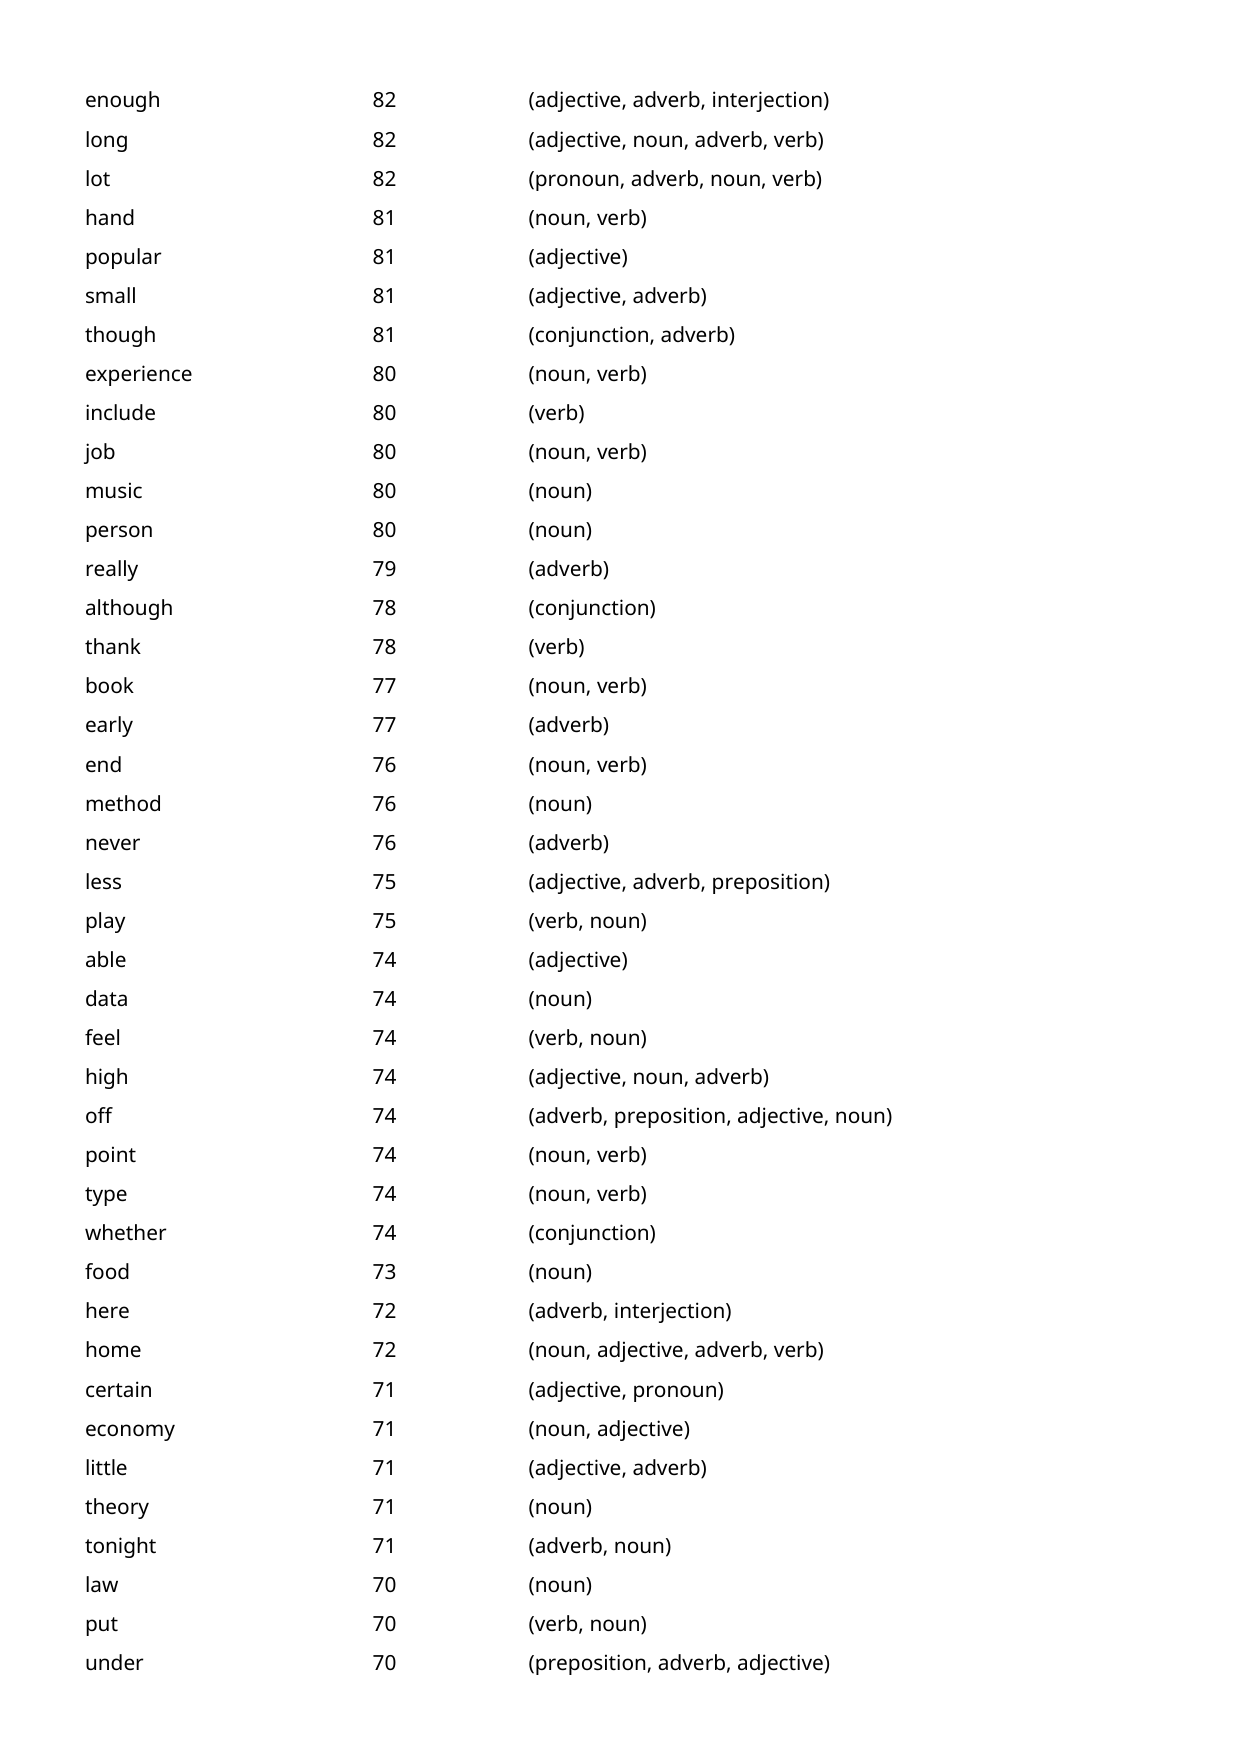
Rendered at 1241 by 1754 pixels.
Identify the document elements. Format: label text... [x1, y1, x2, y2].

table_cell though [74, 309, 281, 348]
table_cell less [74, 856, 281, 895]
table_cell 70 [281, 1599, 487, 1637]
table_cell tonight [74, 1520, 281, 1559]
table_cell 77 [281, 700, 487, 739]
table_cell music [74, 466, 281, 505]
table_cell 74 [281, 1091, 487, 1130]
table_cell (noun) [488, 1247, 1147, 1286]
table_cell method [74, 778, 281, 817]
table_cell (pronoun, adverb, noun, verb) [488, 153, 1147, 192]
table_cell (noun, verb) [488, 739, 1147, 778]
table_cell (adjective, noun, adverb) [488, 1052, 1147, 1091]
table_cell (verb) [488, 388, 1147, 427]
table_cell 70 [281, 1559, 487, 1598]
table_cell 82 [281, 153, 487, 192]
table_cell 71 [281, 1442, 487, 1481]
table_cell 71 [281, 1364, 487, 1403]
table_cell small [74, 270, 281, 309]
table_cell 81 [281, 309, 487, 348]
table_cell 72 [281, 1286, 487, 1325]
table_cell (noun, verb) [488, 1130, 1147, 1169]
table_cell end [74, 739, 281, 778]
table_cell 74 [281, 934, 487, 973]
table_cell food [74, 1247, 281, 1286]
table_cell little [74, 1442, 281, 1481]
table_cell (noun, adjective) [488, 1403, 1147, 1442]
table_cell put [74, 1599, 281, 1637]
table_cell 71 [281, 1481, 487, 1520]
table_cell certain [74, 1364, 281, 1403]
table_cell 80 [281, 349, 487, 387]
table_cell (adjective, adverb) [488, 270, 1147, 309]
table_cell (adjective, adverb, interjection) [488, 75, 1147, 114]
table_cell 74 [281, 1208, 487, 1247]
table_cell early [74, 700, 281, 739]
table_cell data [74, 974, 281, 1012]
table_cell 80 [281, 466, 487, 505]
table_cell person [74, 505, 281, 544]
table_cell 82 [281, 75, 487, 114]
table_cell (conjunction) [488, 1208, 1147, 1247]
table_cell enough [74, 75, 281, 114]
table_cell (adjective) [488, 231, 1147, 270]
table_cell (adverb, interjection) [488, 1286, 1147, 1325]
table_cell (noun, verb) [488, 192, 1147, 231]
table_cell 74 [281, 1052, 487, 1091]
table_cell never [74, 817, 281, 856]
table_cell point [74, 1130, 281, 1169]
table_cell include [74, 388, 281, 427]
table_cell 75 [281, 895, 487, 934]
table_cell 73 [281, 1247, 487, 1286]
table_cell (noun, verb) [488, 349, 1147, 387]
table_cell theory [74, 1481, 281, 1520]
table_cell 74 [281, 1130, 487, 1169]
table_cell 80 [281, 427, 487, 466]
table_cell (noun, adjective, adverb, verb) [488, 1325, 1147, 1364]
table_cell (adjective, adverb) [488, 1442, 1147, 1481]
table_cell 71 [281, 1520, 487, 1559]
table_cell experience [74, 349, 281, 387]
table_cell (verb) [488, 622, 1147, 661]
table_cell 81 [281, 270, 487, 309]
table_cell 75 [281, 856, 487, 895]
table_cell (conjunction) [488, 583, 1147, 622]
table_cell 72 [281, 1325, 487, 1364]
table_cell 70 [281, 1638, 487, 1677]
table_cell (conjunction, adverb) [488, 309, 1147, 348]
table_cell (noun, verb) [488, 1169, 1147, 1208]
table_cell 81 [281, 231, 487, 270]
table_cell really [74, 544, 281, 583]
table_cell (noun) [488, 1559, 1147, 1598]
table_cell (noun, verb) [488, 661, 1147, 700]
table_cell (adverb) [488, 544, 1147, 583]
table_cell (verb, noun) [488, 1599, 1147, 1637]
table_cell 79 [281, 544, 487, 583]
table_cell popular [74, 231, 281, 270]
table_cell economy [74, 1403, 281, 1442]
table_cell (noun) [488, 974, 1147, 1012]
table_cell home [74, 1325, 281, 1364]
table_cell under [74, 1638, 281, 1677]
table_cell (adverb, noun) [488, 1520, 1147, 1559]
table_cell whether [74, 1208, 281, 1247]
table_cell long [74, 114, 281, 153]
table_cell here [74, 1286, 281, 1325]
table_cell 76 [281, 817, 487, 856]
table_cell (noun, verb) [488, 427, 1147, 466]
table_cell although [74, 583, 281, 622]
table_cell (adverb) [488, 817, 1147, 856]
table_cell (verb, noun) [488, 1013, 1147, 1052]
table_cell feel [74, 1013, 281, 1052]
table_cell (adjective, pronoun) [488, 1364, 1147, 1403]
table_cell job [74, 427, 281, 466]
table_cell lot [74, 153, 281, 192]
table_cell 78 [281, 583, 487, 622]
table_cell 77 [281, 661, 487, 700]
table_cell 82 [281, 114, 487, 153]
table_cell 78 [281, 622, 487, 661]
table_cell 76 [281, 739, 487, 778]
table_cell (adjective, noun, adverb, verb) [488, 114, 1147, 153]
table_cell 74 [281, 1013, 487, 1052]
table_cell (verb, noun) [488, 895, 1147, 934]
table_cell (noun) [488, 466, 1147, 505]
table_cell 81 [281, 192, 487, 231]
table_cell (adjective, adverb, preposition) [488, 856, 1147, 895]
table_cell hand [74, 192, 281, 231]
table_cell book [74, 661, 281, 700]
table_cell 80 [281, 505, 487, 544]
table_cell (noun) [488, 505, 1147, 544]
table_cell (noun) [488, 778, 1147, 817]
table_cell (adjective) [488, 934, 1147, 973]
table_cell 74 [281, 1169, 487, 1208]
table_cell 80 [281, 388, 487, 427]
table_cell (adverb, preposition, adjective, noun) [488, 1091, 1147, 1130]
table_cell able [74, 934, 281, 973]
table_cell high [74, 1052, 281, 1091]
table_cell 74 [281, 974, 487, 1012]
table_cell 76 [281, 778, 487, 817]
table_cell (preposition, adverb, adjective) [488, 1638, 1147, 1677]
table_cell type [74, 1169, 281, 1208]
table_cell thank [74, 622, 281, 661]
table_cell play [74, 895, 281, 934]
table_cell (adverb) [488, 700, 1147, 739]
table_cell law [74, 1559, 281, 1598]
table_cell off [74, 1091, 281, 1130]
table_cell 71 [281, 1403, 487, 1442]
table_cell (noun) [488, 1481, 1147, 1520]
